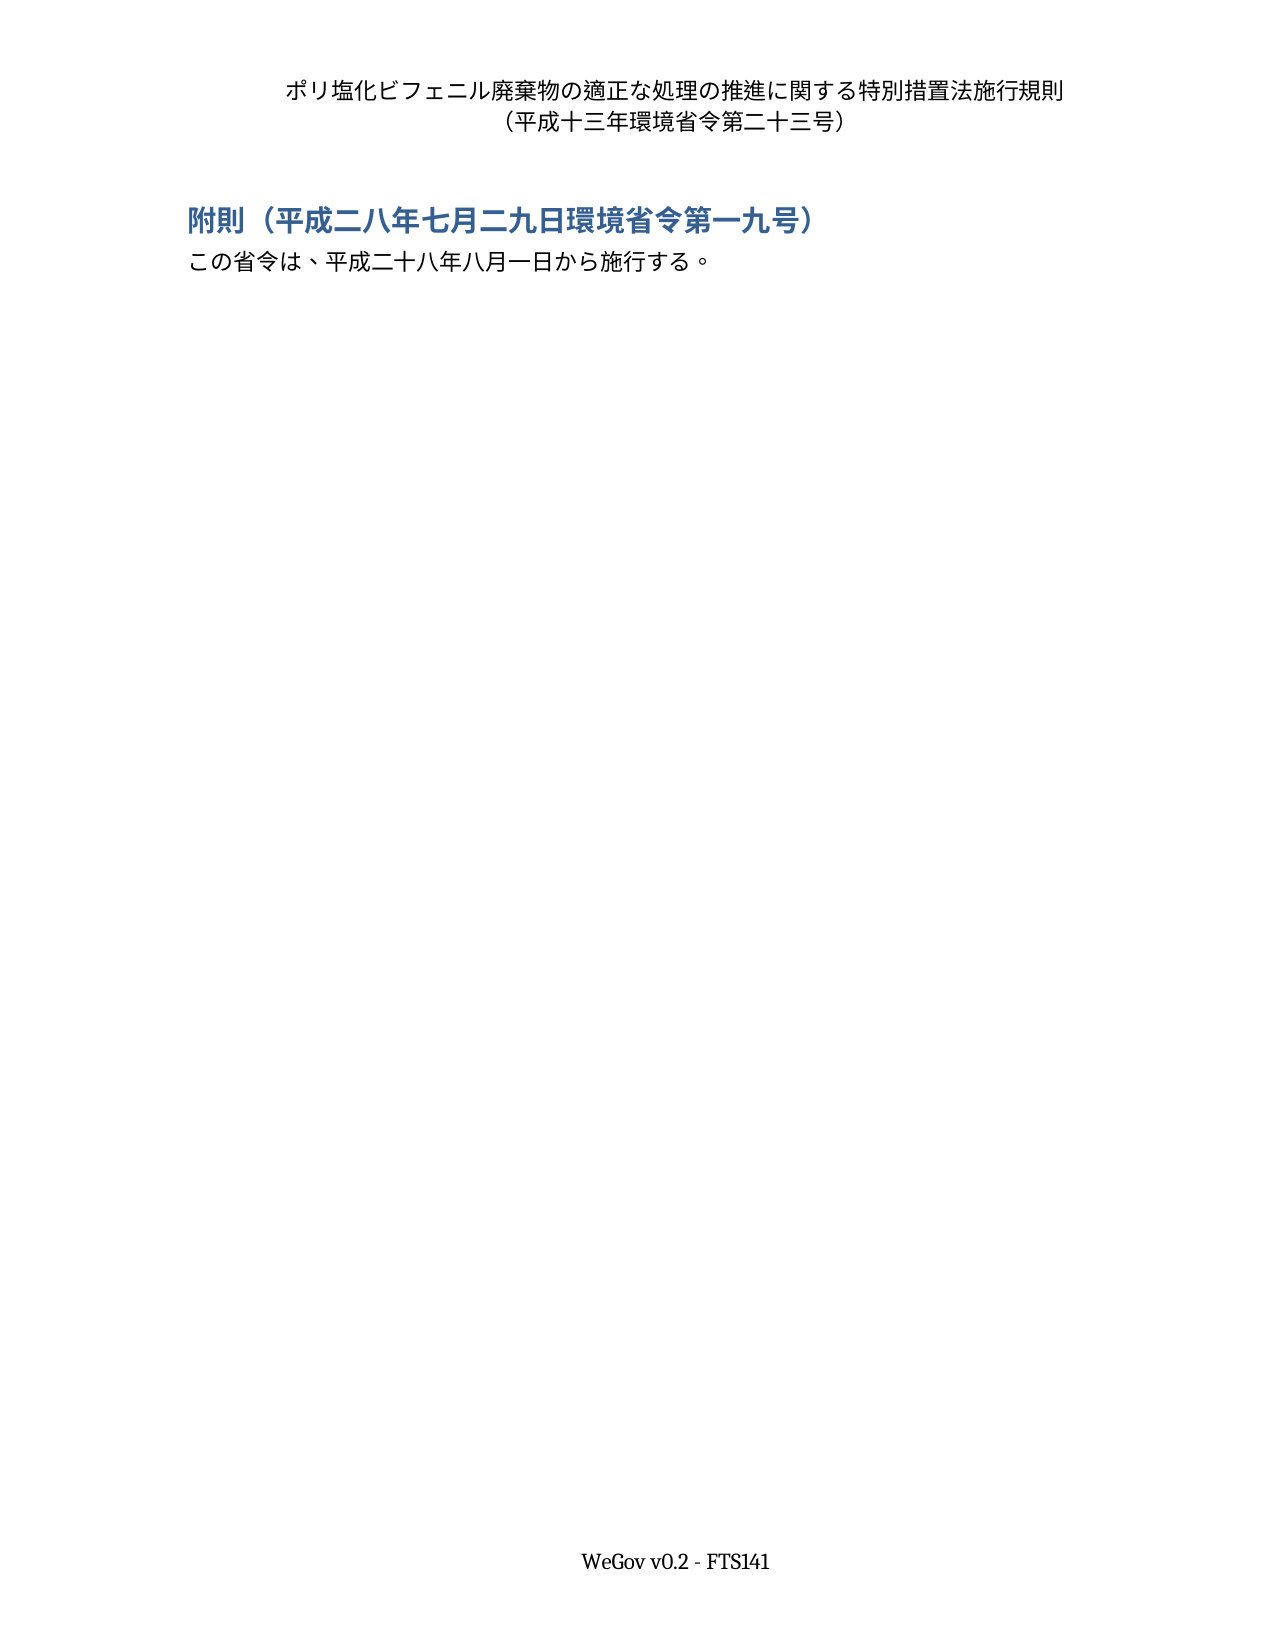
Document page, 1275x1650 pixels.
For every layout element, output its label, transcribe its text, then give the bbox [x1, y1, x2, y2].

subtitle 附則（平成二八年七月二九日環境省令第一九号） [187, 200, 1087, 240]
text この省令は、平成二十八年八月一日から施行する。 [187, 246, 1087, 277]
